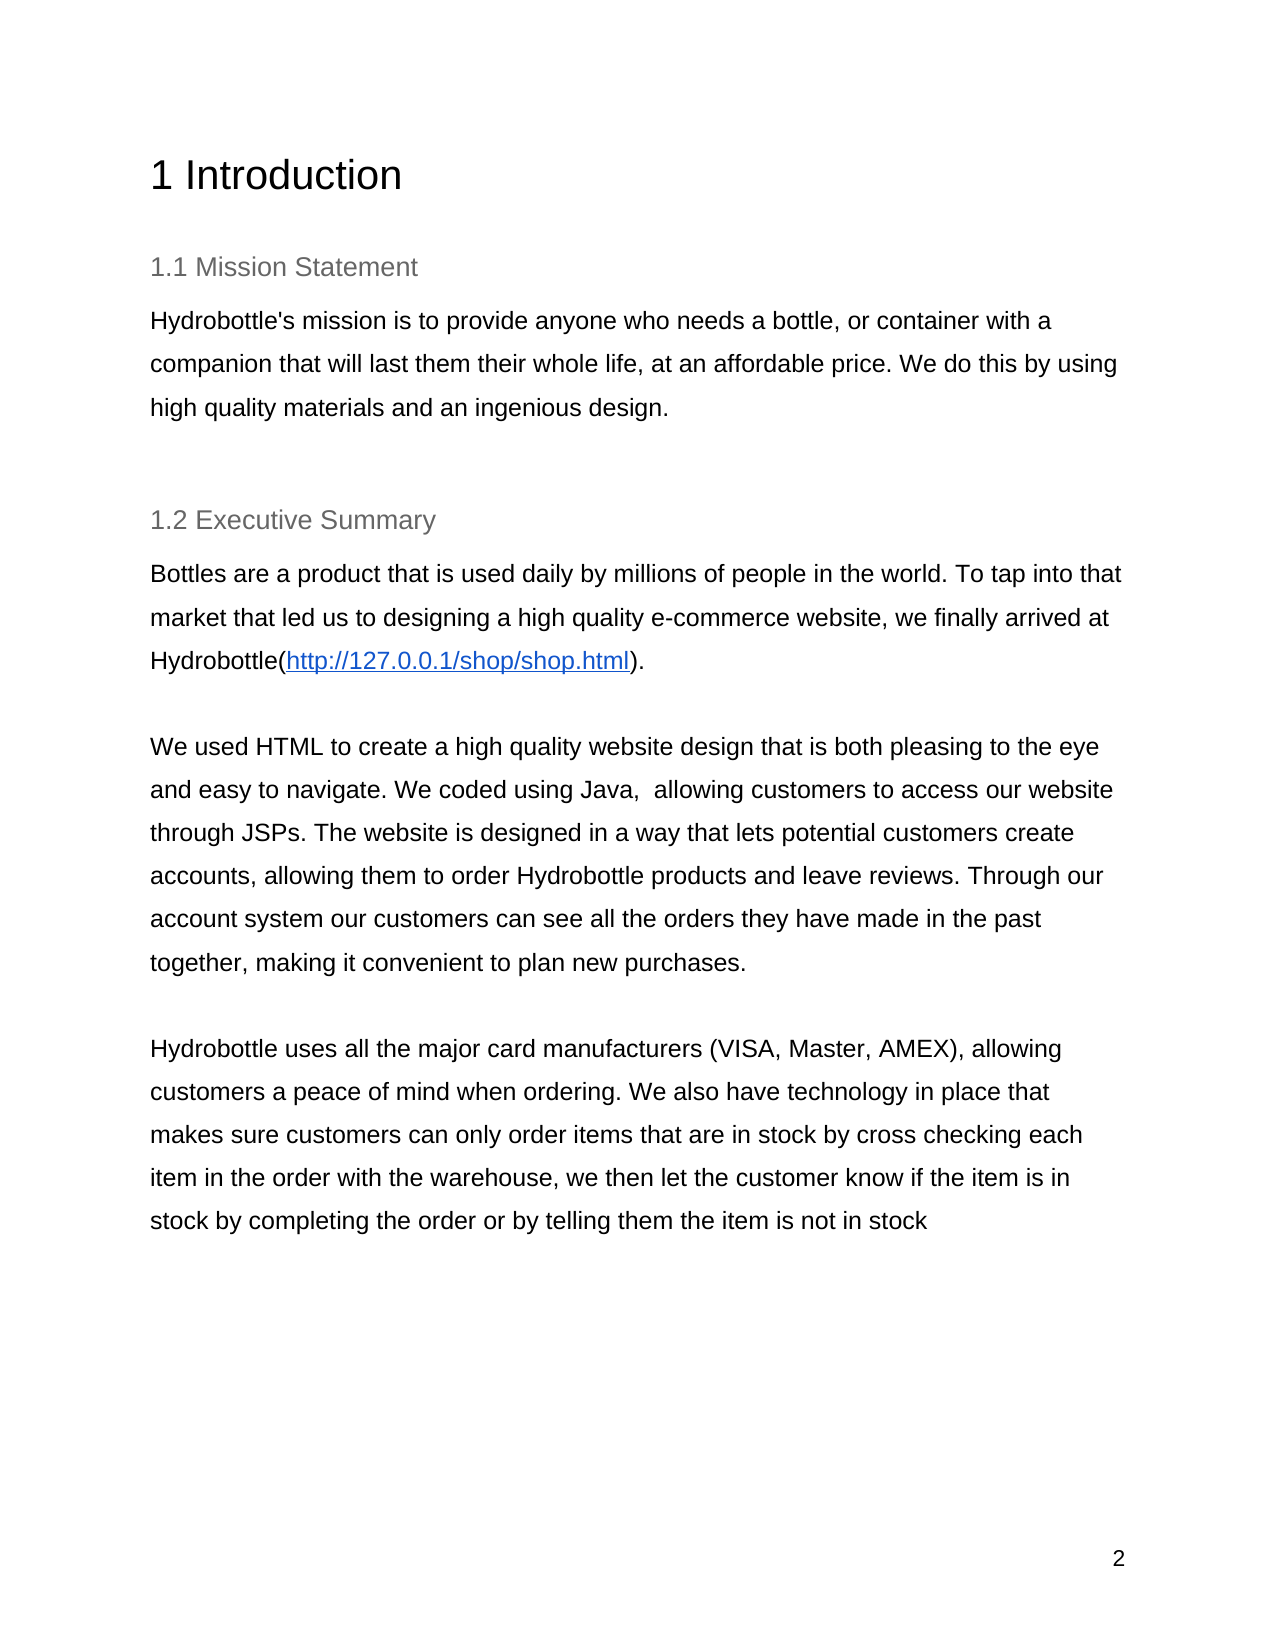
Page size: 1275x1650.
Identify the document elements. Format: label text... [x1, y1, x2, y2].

text Bottles are a product that is used daily by millions of people in the world. To tap into that market that led us to designing a high quality e-commerce website, we finally arrived at Hydrobottle(http://127.0.0.1/shop/shop.html). [150, 559, 1125, 674]
text Hydrobottle's mission is to provide anyone who needs a bottle, or container with a companion that will last them their whole life, at an affordable price. We do this by using high quality materials and an ingenious design. [150, 306, 1125, 421]
subtitle 1 Introduction [150, 150, 1125, 198]
text We used HTML to create a high quality website design that is both pleasing to the eye and easy to navigate. We coded using Java, allowing customers to access our website through JSPs. The website is designed in a way that lets potential customers create accounts, allowing them to order Hydrobottle products and leave reviews. Through our account system our customers can see all the orders they have made in the past together, making it convenient to plan new purchases. [150, 732, 1125, 976]
subtitle 1.1 Mission Statement [150, 251, 1125, 282]
text Hydrobottle uses all the major card manufacturers (VISA, Master, AMEX), allowing customers a peace of mind when ordering. We also have technology in place that makes sure customers can only order items that are in stock by cross checking each item in the order with the warehouse, we then let the customer know if the item is in stock by completing the order or by telling them the item is not in stock [150, 1034, 1125, 1235]
subtitle 1.2 Executive Summary [150, 504, 1125, 536]
